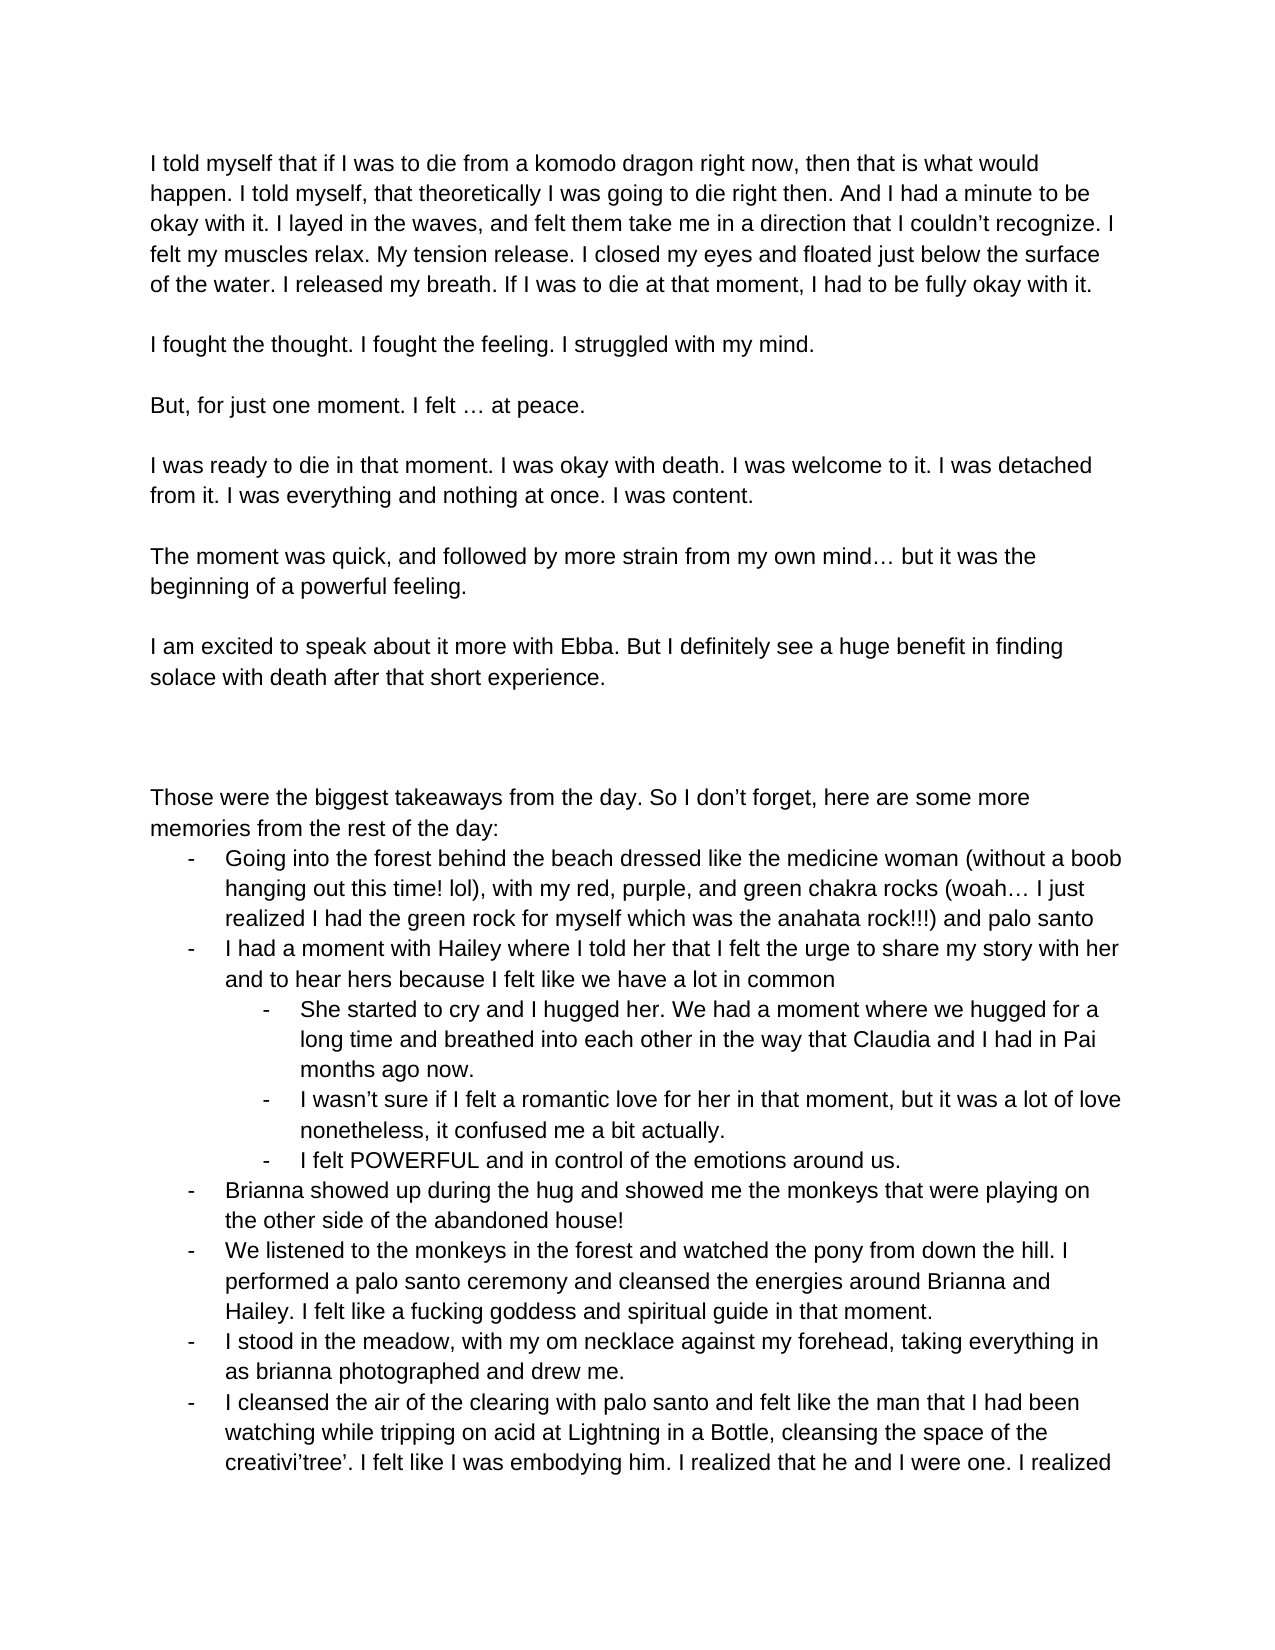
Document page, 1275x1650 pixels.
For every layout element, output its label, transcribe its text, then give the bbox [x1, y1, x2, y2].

list I had a moment with Hailey where I told her that I felt the urge to share my story with her and to hear hers because I felt like we have a lot in common [187, 935, 1125, 992]
list I felt POWERFUL and in control of the emotions around us. [262, 1147, 1125, 1173]
text But, for just one moment. I felt … at peace. [150, 392, 1125, 418]
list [187, 1388, 1125, 1475]
text I fought the thought. I fought the feeling. I struggled with my mind. [150, 331, 1125, 358]
text Those were the biggest takeaways from the day. So I don’t forget, here are some more memories from the rest of the day: [150, 784, 1125, 841]
text I am excited to speak about it more with Ebba. But I definitely see a huge benefit in finding solace with death after that short experience. [150, 633, 1125, 690]
list Going into the forest behind the beach dressed like the medicine woman (without a boob hanging out this time! lol), with my red, purple, and green chakra rocks (woah… I just realized I had the green rock for myself which was the anahata rock!!!) and palo santo [187, 845, 1125, 932]
text The moment was quick, and followed by more strain from my own mind… but it was the beginning of a powerful feeling. [150, 543, 1125, 599]
list I stood in the meadow, with my om necklace against my forehead, taking everything in as brianna photographed and drew me. [187, 1328, 1125, 1385]
text I was ready to die in that moment. I was okay with death. I was welcome to it. I was detached from it. I was everything and nothing at once. I was content. [150, 452, 1125, 509]
list I wasn’t sure if I felt a romantic love for her in that moment, but it was a lot of love nonetheless, it confused me a bit actually. [262, 1086, 1125, 1143]
list We listened to the monkeys in the forest and watched the pony from down the hill. I performed a palo santo ceremony and cleansed the energies around Brianna and Hailey. I felt like a fucking goddess and spiritual guide in that moment. [187, 1237, 1125, 1324]
list Brianna showed up during the hug and showed me the monkeys that were playing on the other side of the abandoned house! [187, 1177, 1125, 1234]
list She started to cry and I hugged her. We had a moment where we hugged for a long time and breathed into each other in the way that Claudia and I had in Pai months ago now. [262, 996, 1125, 1083]
text I told myself that if I was to die from a komodo dragon right now, then that is what would happen. I told myself, that theoretically I was going to die right then. And I had a minute to be okay with it. I layed in the waves, and felt them take me in a direction that I couldn’t recognize. I felt my muscles relax. My tension release. I closed my eyes and floated just below the surface of the water. I released my breath. If I was to die at that moment, I had to be fully okay with it. [150, 150, 1125, 297]
